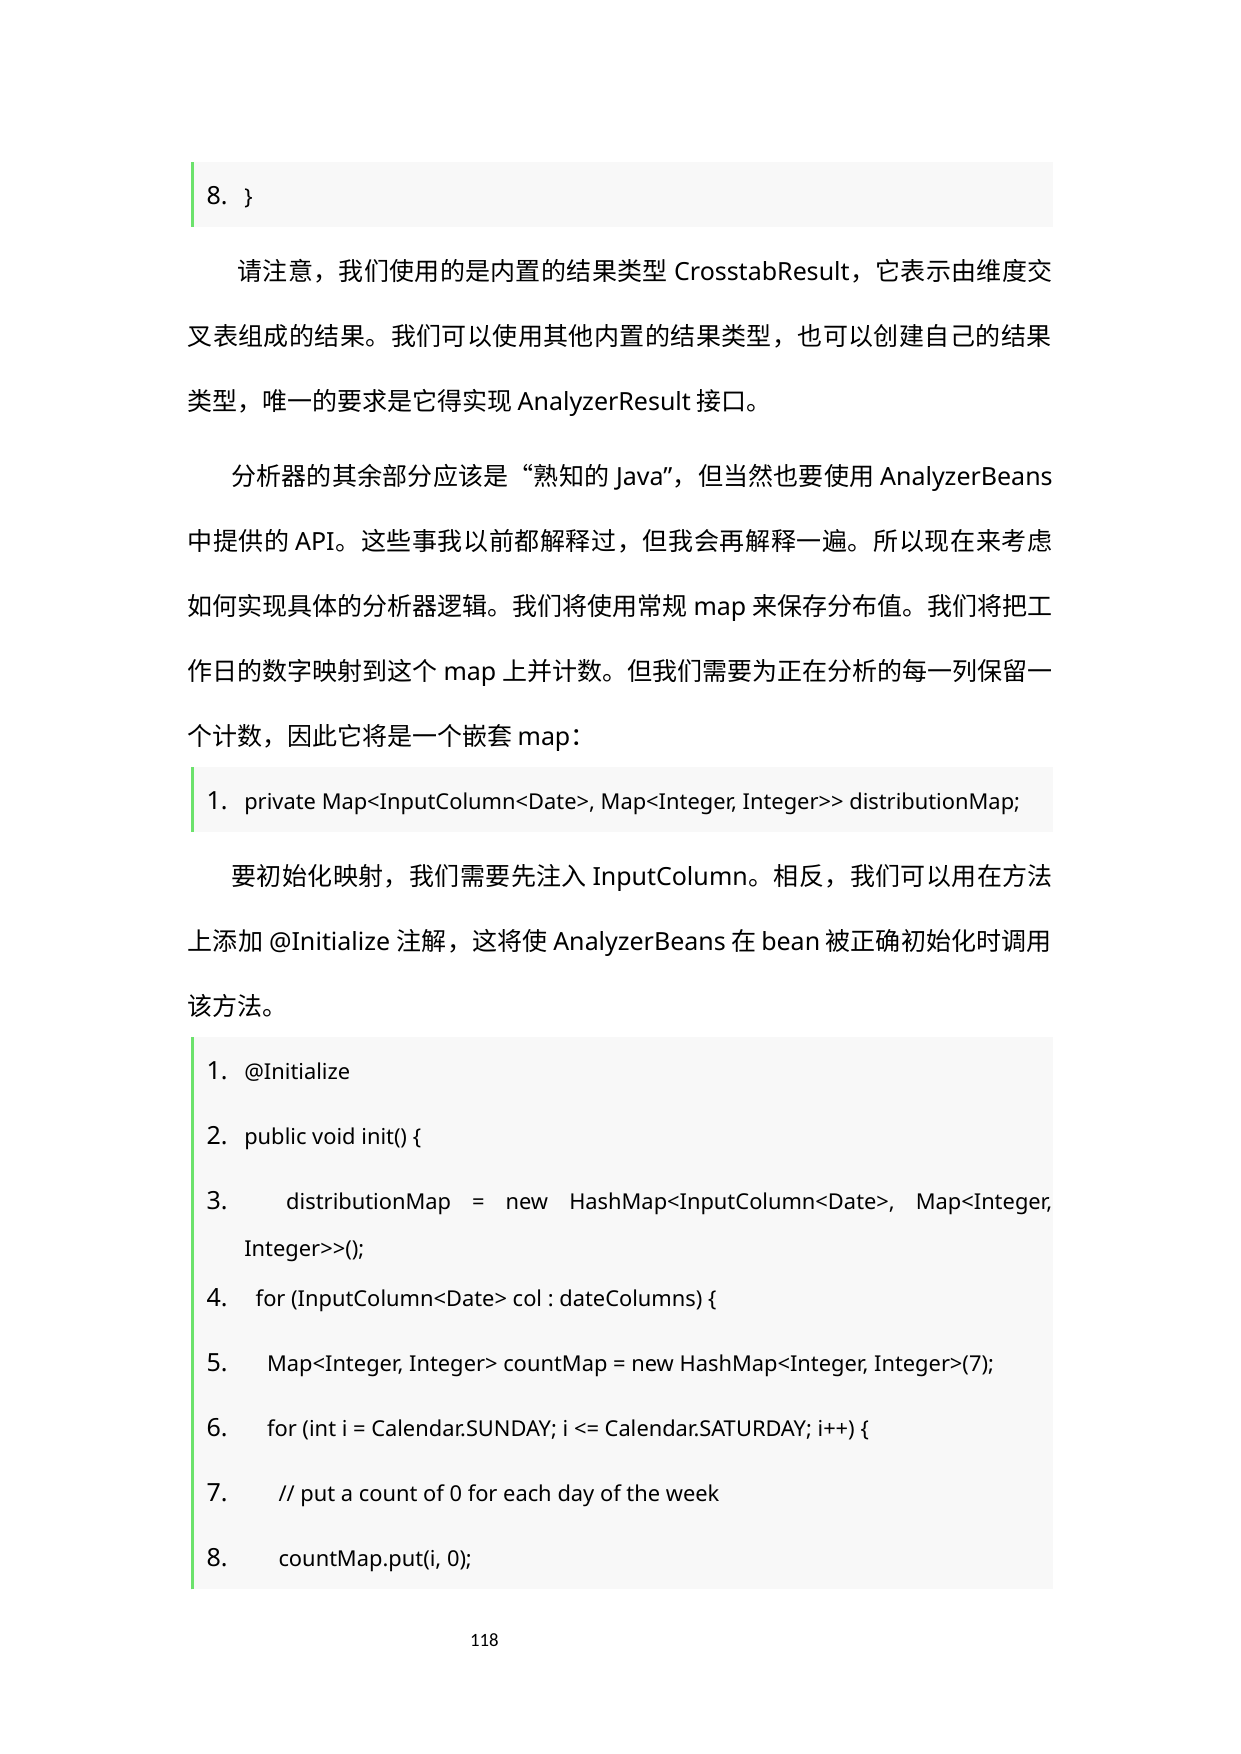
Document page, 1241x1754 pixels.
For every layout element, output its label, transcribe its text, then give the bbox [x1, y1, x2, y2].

list Map<Integer, Integer> countMap = new HashMap<Integer, Integer>(7); [194, 1329, 1053, 1394]
list 请注意，我们使用的是内置的结果类型CrosstabResult，它表示由维度交叉表组成的结果。我们可以使用其他内置的结果类型，也可以创建自己的结果类型，唯一的要求是它得实现AnalyzerResult接口。 [187, 237, 1053, 432]
list distributionMap = new HashMap<InputColumn<Date>, Map<Integer, Integer>>(); [194, 1167, 1053, 1264]
list } [194, 162, 1053, 227]
list private Map<InputColumn<Date>, Map<Integer, Integer>> distributionMap; [194, 767, 1053, 832]
list countMap.put(i, 0); [194, 1524, 1053, 1589]
list public void init() { [194, 1102, 1053, 1167]
list 分析器的其余部分应该是“熟知的Java”，但当然也要使用AnalyzerBeans中提供的API。这些事我以前都解释过，但我会再解释一遍。所以现在来考虑如何实现具体的分析器逻辑。我们将使用常规 map 来保存分布值。我们将把工作日的数字映射到这个 map 上并计数。但我们需要为正在分析的每一列保留一个计数，因此它将是一个嵌套map： [187, 442, 1053, 767]
list @Initialize [194, 1037, 1053, 1102]
list for (InputColumn<Date> col : dateColumns) { [194, 1264, 1053, 1329]
list 要初始化映射，我们需要先注入InputColumn。相反，我们可以用在方法上添加 @Initialize 注解，这将使AnalyzerBeans在bean被正确初始化时调用该方法。 [187, 842, 1053, 1037]
list for (int i = Calendar.SUNDAY; i <= Calendar.SATURDAY; i++) { [194, 1394, 1053, 1459]
list // put a count of 0 for each day of the week [194, 1459, 1053, 1524]
